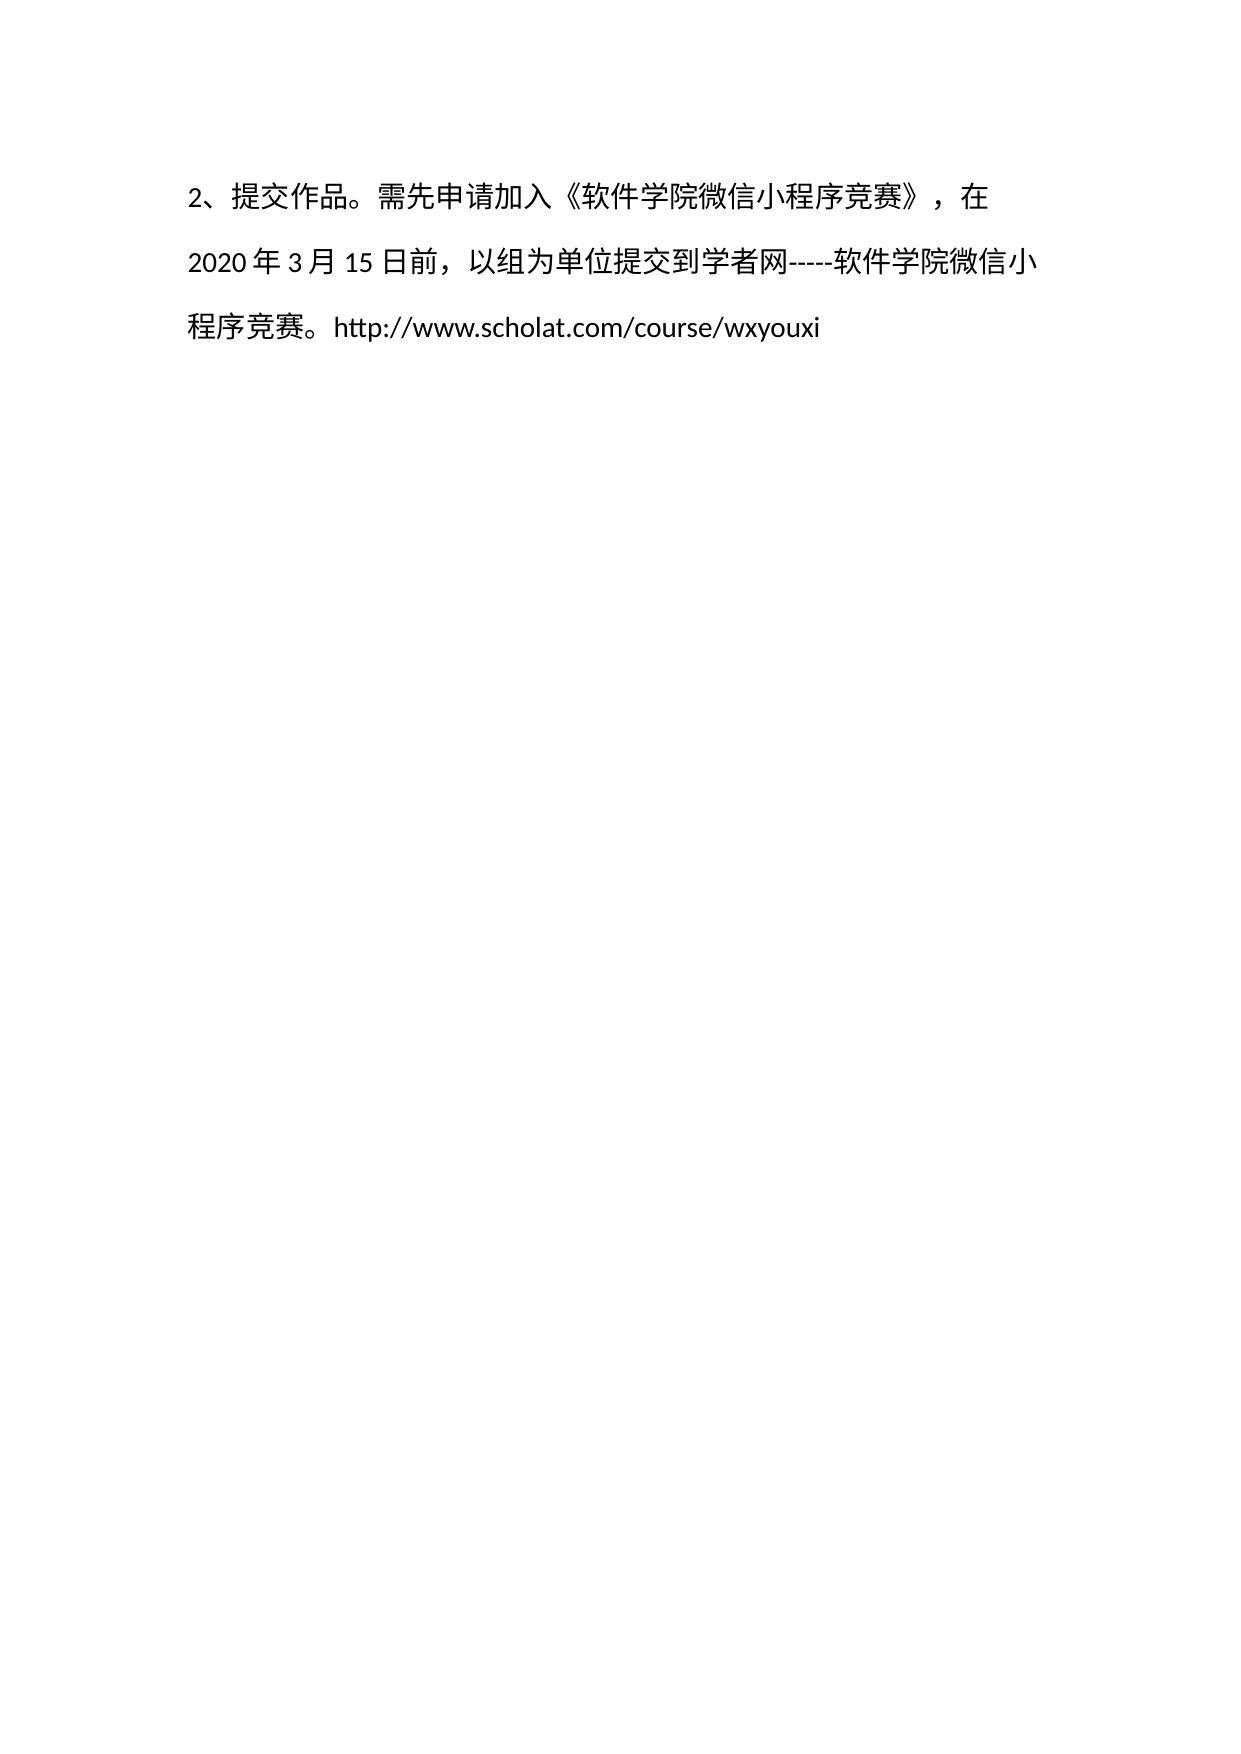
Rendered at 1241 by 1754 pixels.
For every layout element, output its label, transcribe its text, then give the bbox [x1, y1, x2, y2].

text 2、提交作品。需先申请加入《软件学院微信小程序竞赛》，在2020年3月 15 日前，以组为单位提交到学者网-----软件学院微信小程序竞赛。http://www.scholat.com/course/wxyouxi [187, 162, 1053, 357]
